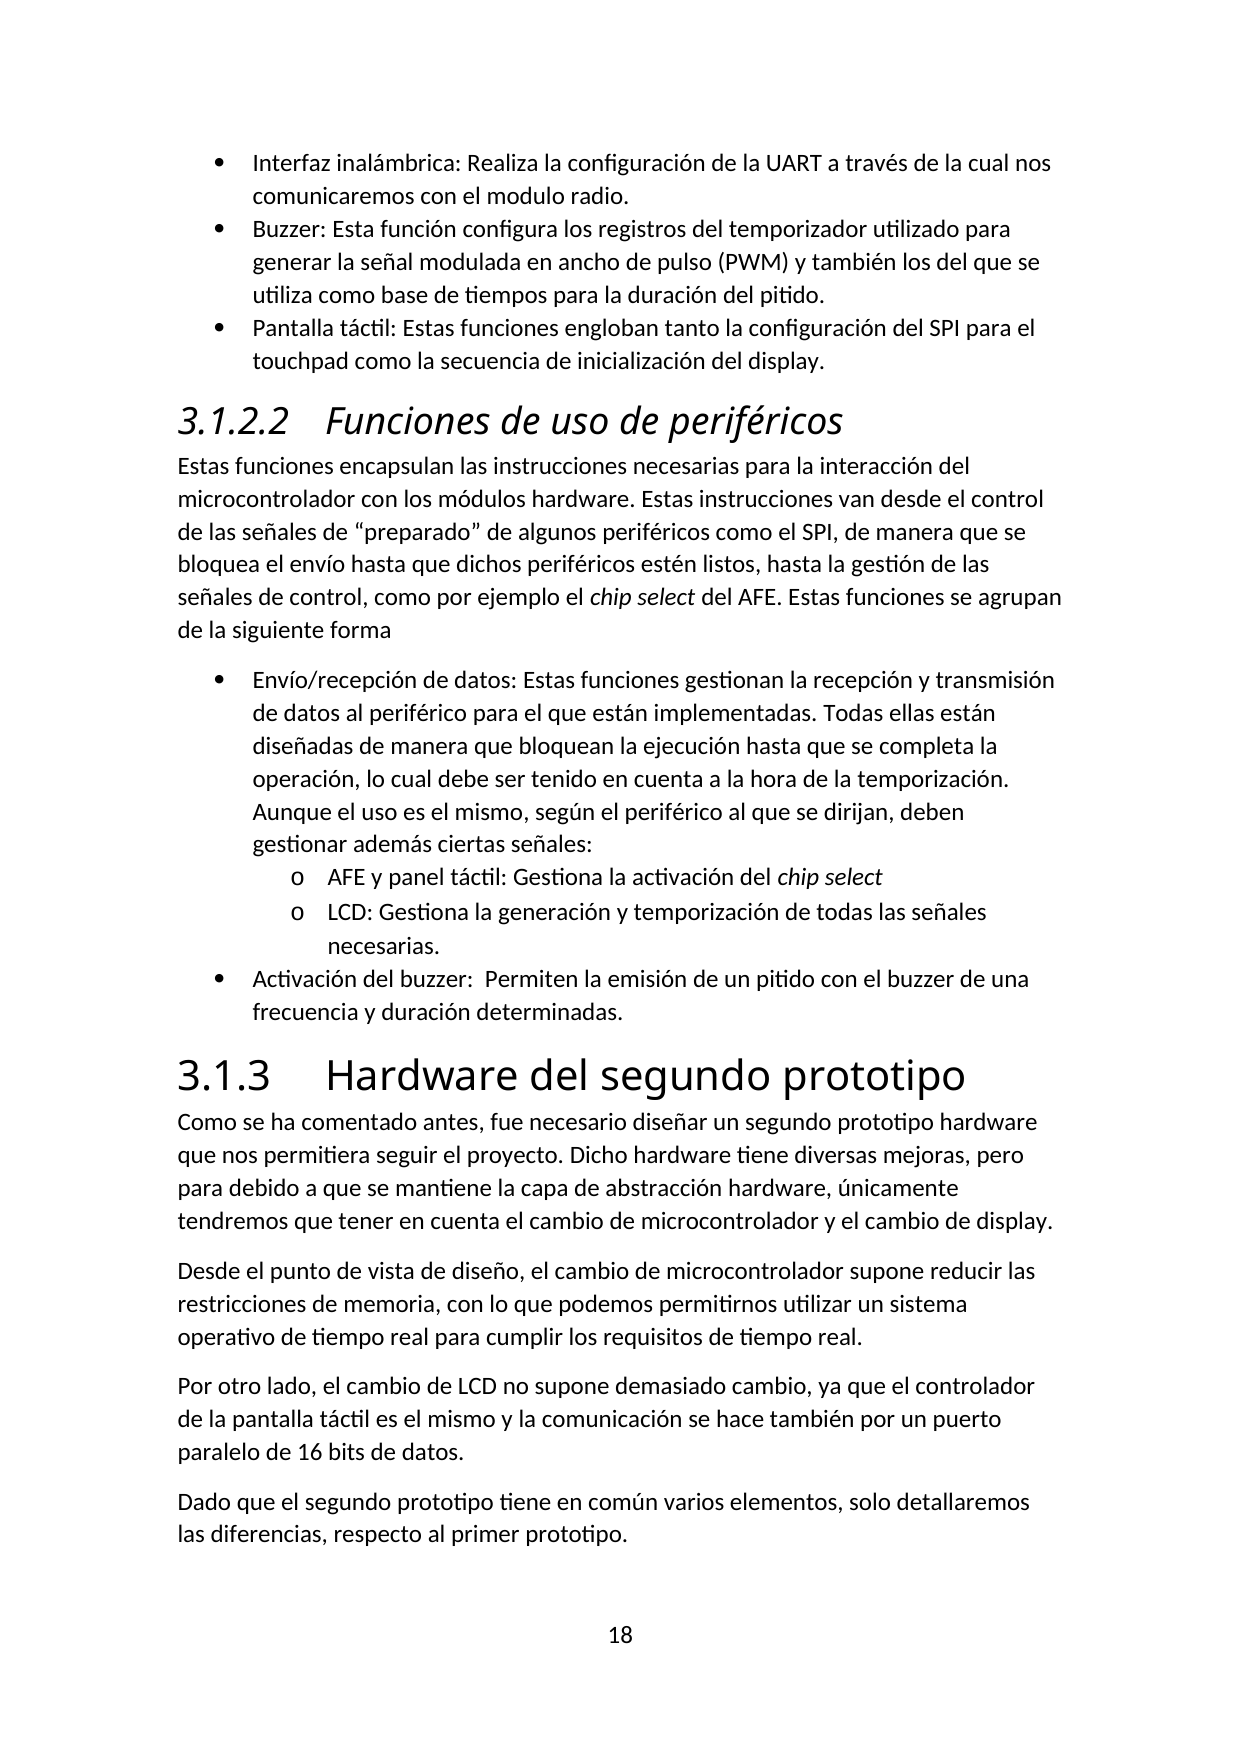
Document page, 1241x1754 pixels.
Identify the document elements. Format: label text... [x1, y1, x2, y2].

list LCD: Gestiona la generación y temporización de todas las señales necesarias. [290, 896, 1063, 960]
text Dado que el segundo prototipo tiene en común varios elementos, solo detallaremos las diferencias, respecto al primer prototipo. [177, 1486, 1063, 1549]
subtitle Hardware del segundo prototipo [177, 1045, 1063, 1102]
list Interfaz inalámbrica: Realiza la configuración de la UART a través de la cual nos comunicaremos con el modulo radio. [215, 148, 1063, 211]
list Activación del buzzer: Permiten la emisión de un pitido con el buzzer de una frecuencia y duración determinadas. [215, 963, 1063, 1026]
text Desde el punto de vista de diseño, el cambio de microcontrolador supone reducir las restricciones de memoria, con lo que podemos permitirnos utilizar un sistema operativo de tiempo real para cumplir los requisitos de tiempo real. [177, 1255, 1063, 1351]
list AFE y panel táctil: Gestiona la activación del chip select [290, 861, 1063, 893]
text Estas funciones encapsulan las instrucciones necesarias para la interacción del microcontrolador con los módulos hardware. Estas instrucciones van desde el control de las señales de “preparado” de algunos periféricos como el SPI, de manera que se bloquea el envío hasta que dichos periféricos estén listos, hasta la gestión de las señales de control, como por ejemplo el chip select del AFE. Estas funciones se agrupan de la siguiente forma [177, 450, 1063, 645]
text Por otro lado, el cambio de LCD no supone demasiado cambio, ya que el controlador de la pantalla táctil es el mismo y la comunicación se hace también por un puerto paralelo de 16 bits de datos. [177, 1370, 1063, 1467]
list Buzzer: Esta función configura los registros del temporizador utilizado para generar la señal modulada en ancho de pulso (PWM) y también los del que se utiliza como base de tiempos para la duración del pitido. [215, 213, 1063, 310]
subtitle Funciones de uso de periféricos [177, 395, 1063, 446]
text Como se ha comentado antes, fue necesario diseñar un segundo prototipo hardware que nos permitiera seguir el proyecto. Dicho hardware tiene diversas mejoras, pero para debido a que se mantiene la capa de abstracción hardware, únicamente tendremos que tener en cuenta el cambio de microcontrolador y el cambio de display. [177, 1107, 1063, 1236]
list Pantalla táctil: Estas funciones engloban tanto la configuración del SPI para el touchpad como la secuencia de inicialización del display. [215, 312, 1063, 376]
list Envío/recepción de datos: Estas funciones gestionan la recepción y transmisión de datos al periférico para el que están implementadas. Todas ellas están diseñadas de manera que bloquean la ejecución hasta que se completa la operación, lo cual debe ser tenido en cuenta a la hora de la temporización. Aunque el uso es el mismo, según el periférico al que se dirijan, deben gestionar además ciertas señales: [215, 664, 1063, 859]
